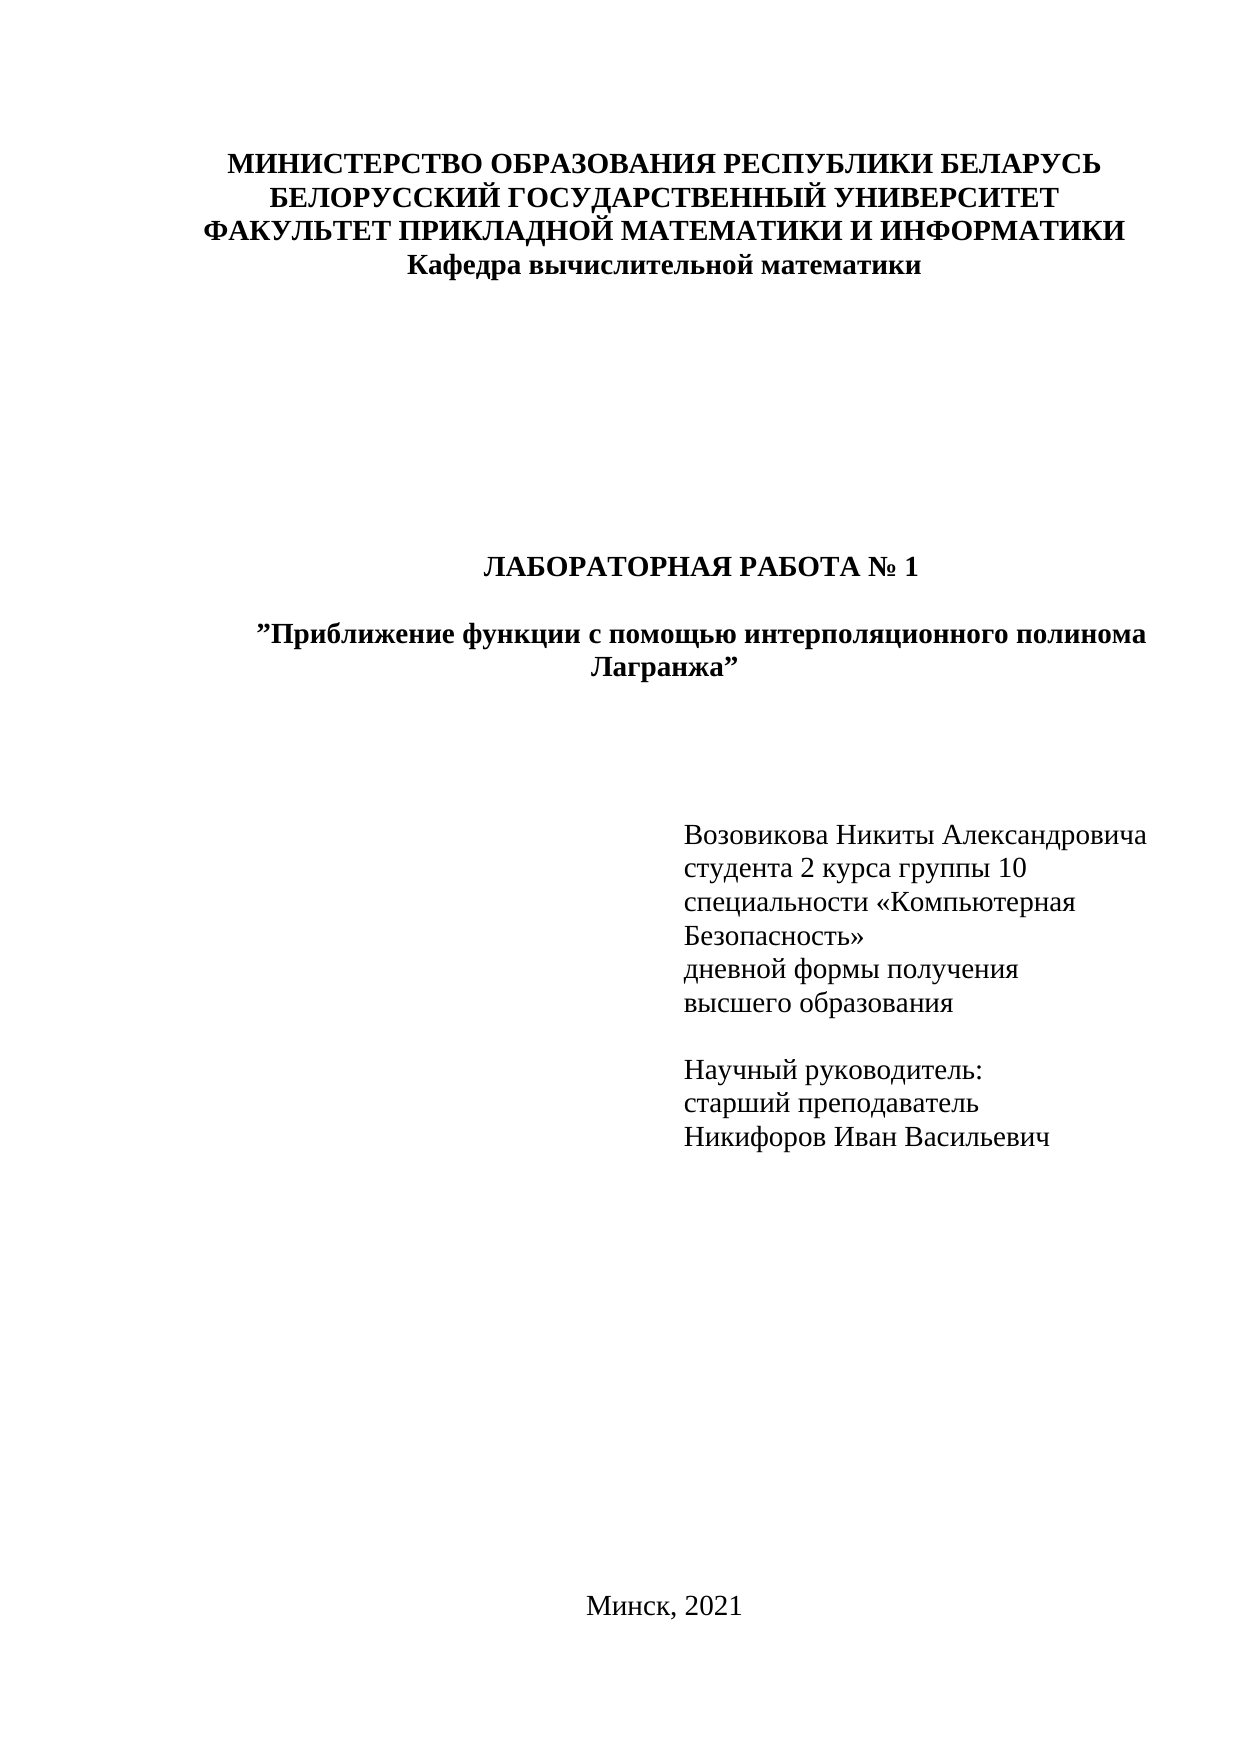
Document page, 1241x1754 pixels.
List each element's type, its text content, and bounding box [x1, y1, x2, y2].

text Возовикова Никиты Александровича [683, 817, 1152, 851]
text ФАКУЛЬТЕТ ПРИКЛАДНОЙ МАТЕМАТИКИ И ИНФОРМАТИКИ [177, 213, 1152, 247]
text БЕЛОРУССКИЙ ГОСУДАРСТВЕННЫЙ УНИВЕРСИТЕТ [177, 180, 1152, 213]
text Минск, 2021 [177, 1588, 1152, 1622]
text Никифоров Иван Васильевич [683, 1119, 1152, 1152]
text Научный руководитель: [683, 1052, 1152, 1085]
text ”Приближение функции с помощью интерполяционного полинома Лагранжа” [177, 616, 1152, 683]
text дневной формы получения [683, 951, 1152, 985]
text специальности «Компьютерная Безопасность» [683, 884, 1152, 951]
text студента 2 курса группы 10 [683, 851, 1152, 884]
text Кафедра вычислительной математики [177, 247, 1152, 280]
text высшего образования [683, 985, 1152, 1018]
text МИНИСТЕРСТВО ОБРАЗОВАНИЯ РЕСПУБЛИКИ БЕЛАРУСЬ [177, 146, 1152, 180]
text старший преподаватель [683, 1085, 1152, 1119]
text ЛАБОРАТОРНАЯ РАБОТА № 1 [177, 549, 1152, 582]
